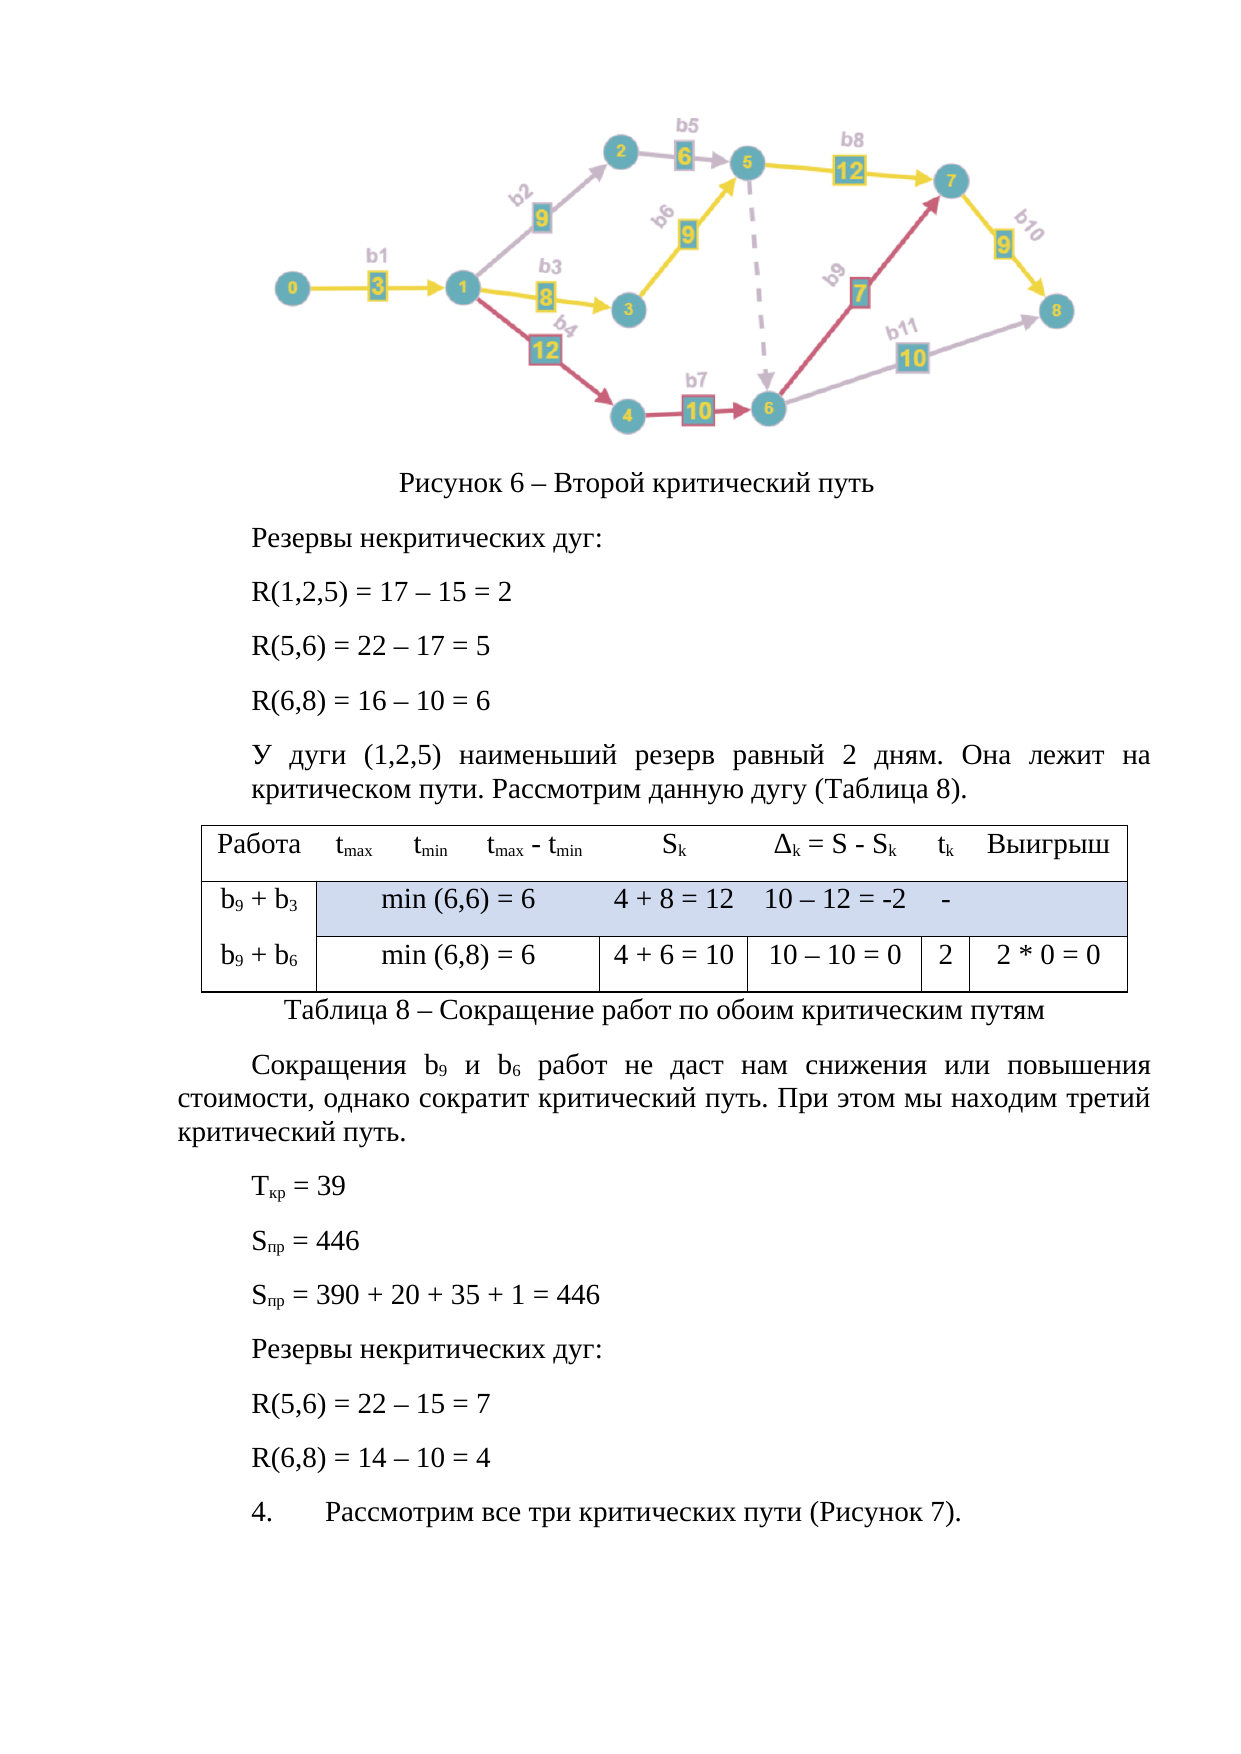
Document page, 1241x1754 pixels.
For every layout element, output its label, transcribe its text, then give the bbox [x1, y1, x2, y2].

text R(6,8) = 14 – 10 = 4 [251, 1440, 1152, 1474]
table_cell min (6,8) = 6 [317, 937, 599, 991]
picture [251, 118, 1086, 445]
table_cell 10 – 10 = 0 [748, 937, 921, 991]
text Сокращения b9 и b6 работ не даст нам снижения или повышения стоимости, однако сократит критический путь. При этом мы находим третий критический путь. [177, 1047, 1152, 1147]
text Резервы некритических дуг: [251, 520, 1152, 553]
text R(5,6) = 22 – 17 = 5 [251, 628, 1152, 662]
text Рисунок 6 – Второй критический путь [325, 465, 1152, 499]
table_cell [969, 882, 1127, 936]
list Рассмотрим все три критических пути (Рис. 7). [251, 1494, 1152, 1528]
text У дуги (1,2,5) наименьший резерв равный 2 дням. Она лежит на критическом пути. Рассмотрим данную дугу (Таб. 8). [251, 737, 1152, 804]
table_header Sk [600, 826, 748, 881]
table_cell b9 + b6 [202, 936, 316, 991]
table_cell 10 – 12 = -2 [748, 882, 922, 936]
text R(6,8) = 16 – 10 = 6 [251, 683, 1152, 716]
table_header tk [922, 826, 969, 881]
table_header Выигрыш [969, 826, 1127, 881]
table_cell 4 + 6 = 10 [600, 937, 747, 991]
table_cell 2 [922, 937, 969, 991]
table_header Δk = S - Sk [748, 826, 922, 881]
table_header tmax [316, 826, 392, 881]
table_cell 2 * 0 = 0 [970, 937, 1127, 991]
table_cell b9 + b3 [202, 882, 316, 936]
text Tкр = 39 [177, 1168, 1152, 1202]
table_cell 4 + 8 = 12 [600, 882, 748, 936]
text Sпр = 390 + 20 + 35 + 1 = 446 [251, 1277, 1152, 1311]
text R(5,6) = 22 – 15 = 7 [251, 1386, 1152, 1419]
table_header tmin [392, 826, 469, 881]
table_cell - [922, 882, 969, 936]
text Резервы некритических дуг: [251, 1331, 1152, 1365]
text Sпр = 446 [251, 1223, 1152, 1256]
text R(1,2,5) = 17 – 15 = 2 [251, 574, 1152, 608]
table_cell min (6,6) = 6 [317, 882, 600, 936]
table_header Работа [202, 826, 316, 881]
text Таблица 8 – Сокращение работ по обоим критическим путям [177, 992, 1152, 1026]
table_header tmax - tmin [469, 826, 600, 881]
